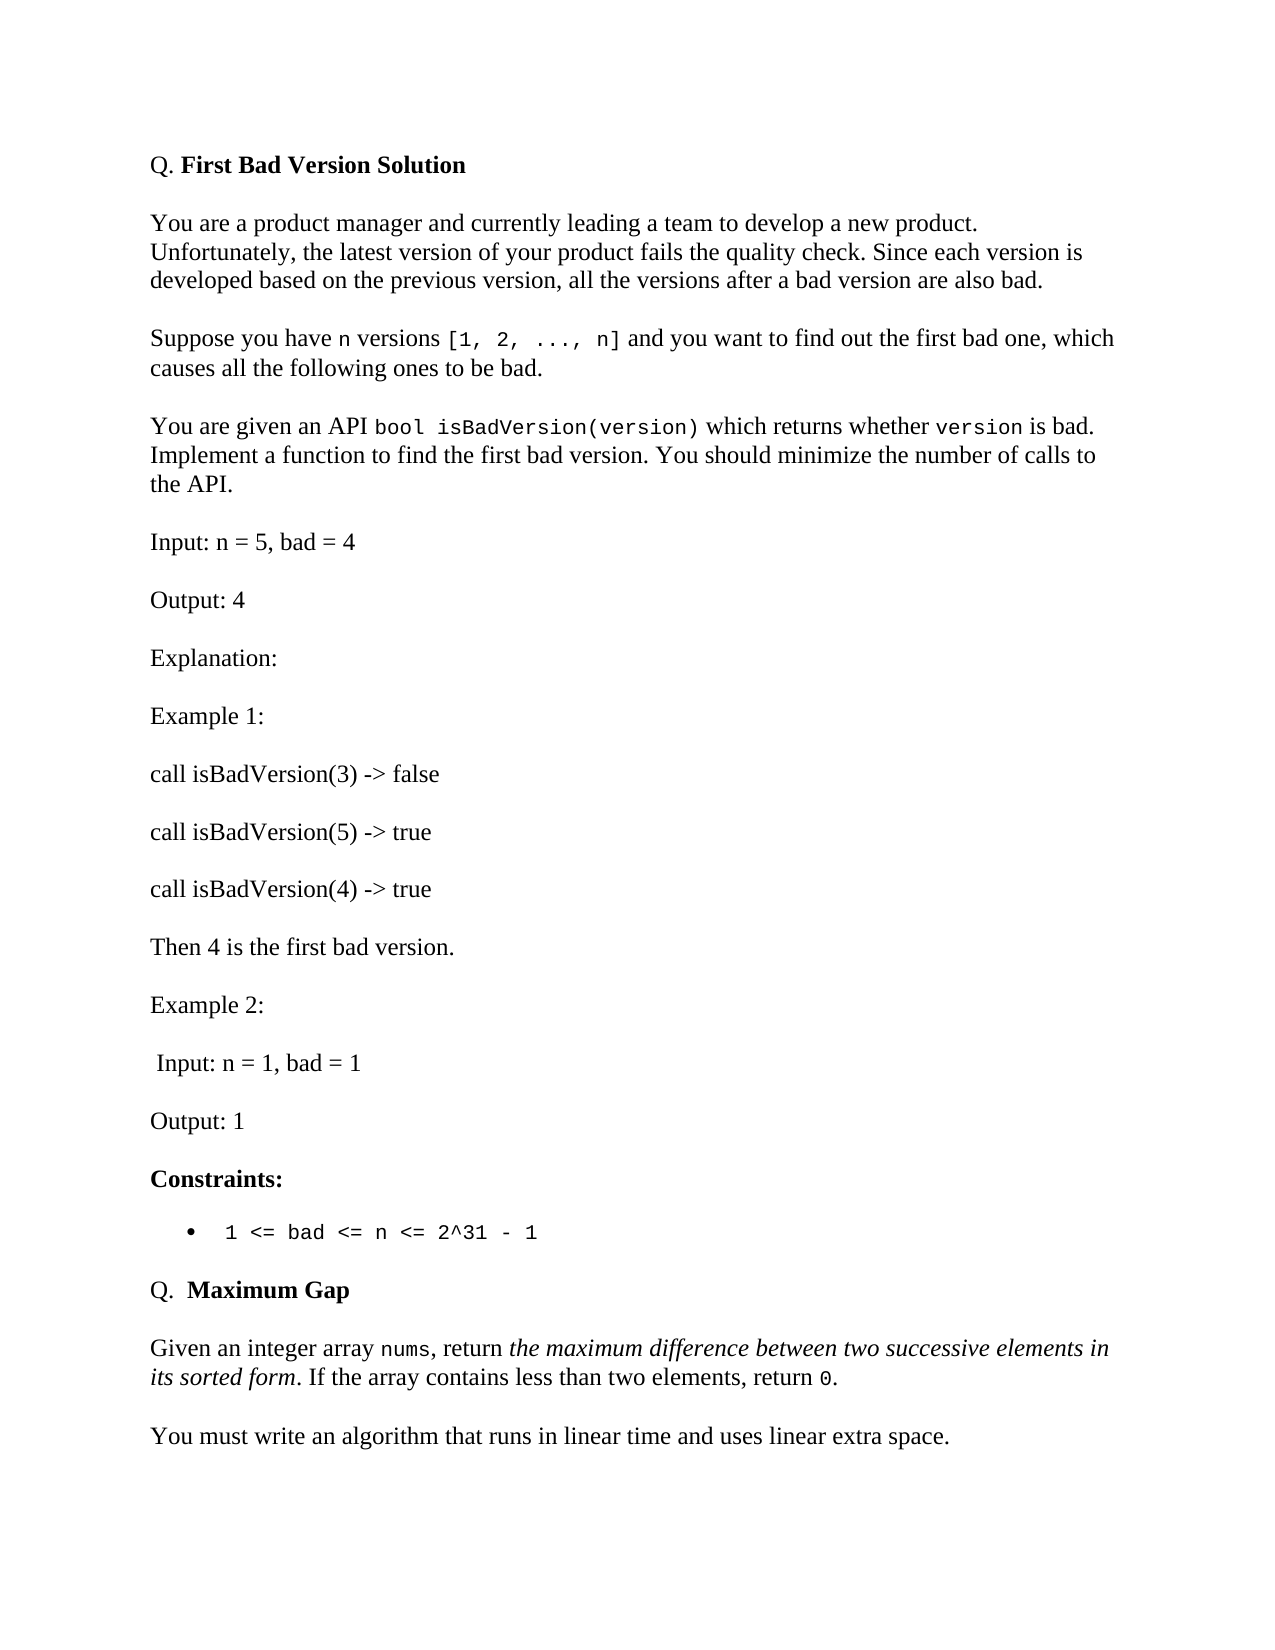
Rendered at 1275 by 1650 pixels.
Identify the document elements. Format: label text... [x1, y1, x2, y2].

text Output: 4 [150, 585, 1125, 614]
text You must write an algorithm that runs in linear time and uses linear extra space. [150, 1421, 1125, 1450]
text You are given an API bool isBadVersion(version) which returns whether version is bad. Implement a function to find the first bad version. You should minimize the number of calls to the API. [150, 411, 1125, 498]
text Example 1: [150, 701, 1125, 729]
text Input: n = 1, bad = 1 [150, 1048, 1125, 1077]
text call isBadVersion(3) -> false [150, 759, 1125, 787]
text Explanation: [150, 643, 1125, 672]
text Suppose you have n versions [1, 2, ..., n] and you want to find out the first bad one, which causes all the following ones to be bad. [150, 323, 1125, 382]
text Q. First Bad Version Solution [150, 150, 1125, 179]
text You are a product manager and currently leading a team to develop a new product. Unfortunately, the latest version of your product fails the quality check. Since each version is developed based on the previous version, all the versions after a bad version are also bad. [150, 208, 1125, 294]
text Example 2: [150, 990, 1125, 1019]
text Q. Maximum Gap [150, 1275, 1125, 1304]
text Output: 1 [150, 1106, 1125, 1135]
text Constraints: [150, 1164, 1125, 1193]
text Then 4 is the first bad version. [150, 932, 1125, 961]
text call isBadVersion(5) -> true [150, 817, 1125, 845]
text call isBadVersion(4) -> true [150, 874, 1125, 903]
text Input: n = 5, bad = 4 [150, 527, 1125, 556]
list 1 <= bad <= n <= 2^31 - 1 [187, 1222, 1125, 1246]
text Given an integer array nums, return the maximum difference between two successive elements in its sorted form. If the array contains less than two elements, return 0. [150, 1333, 1125, 1392]
